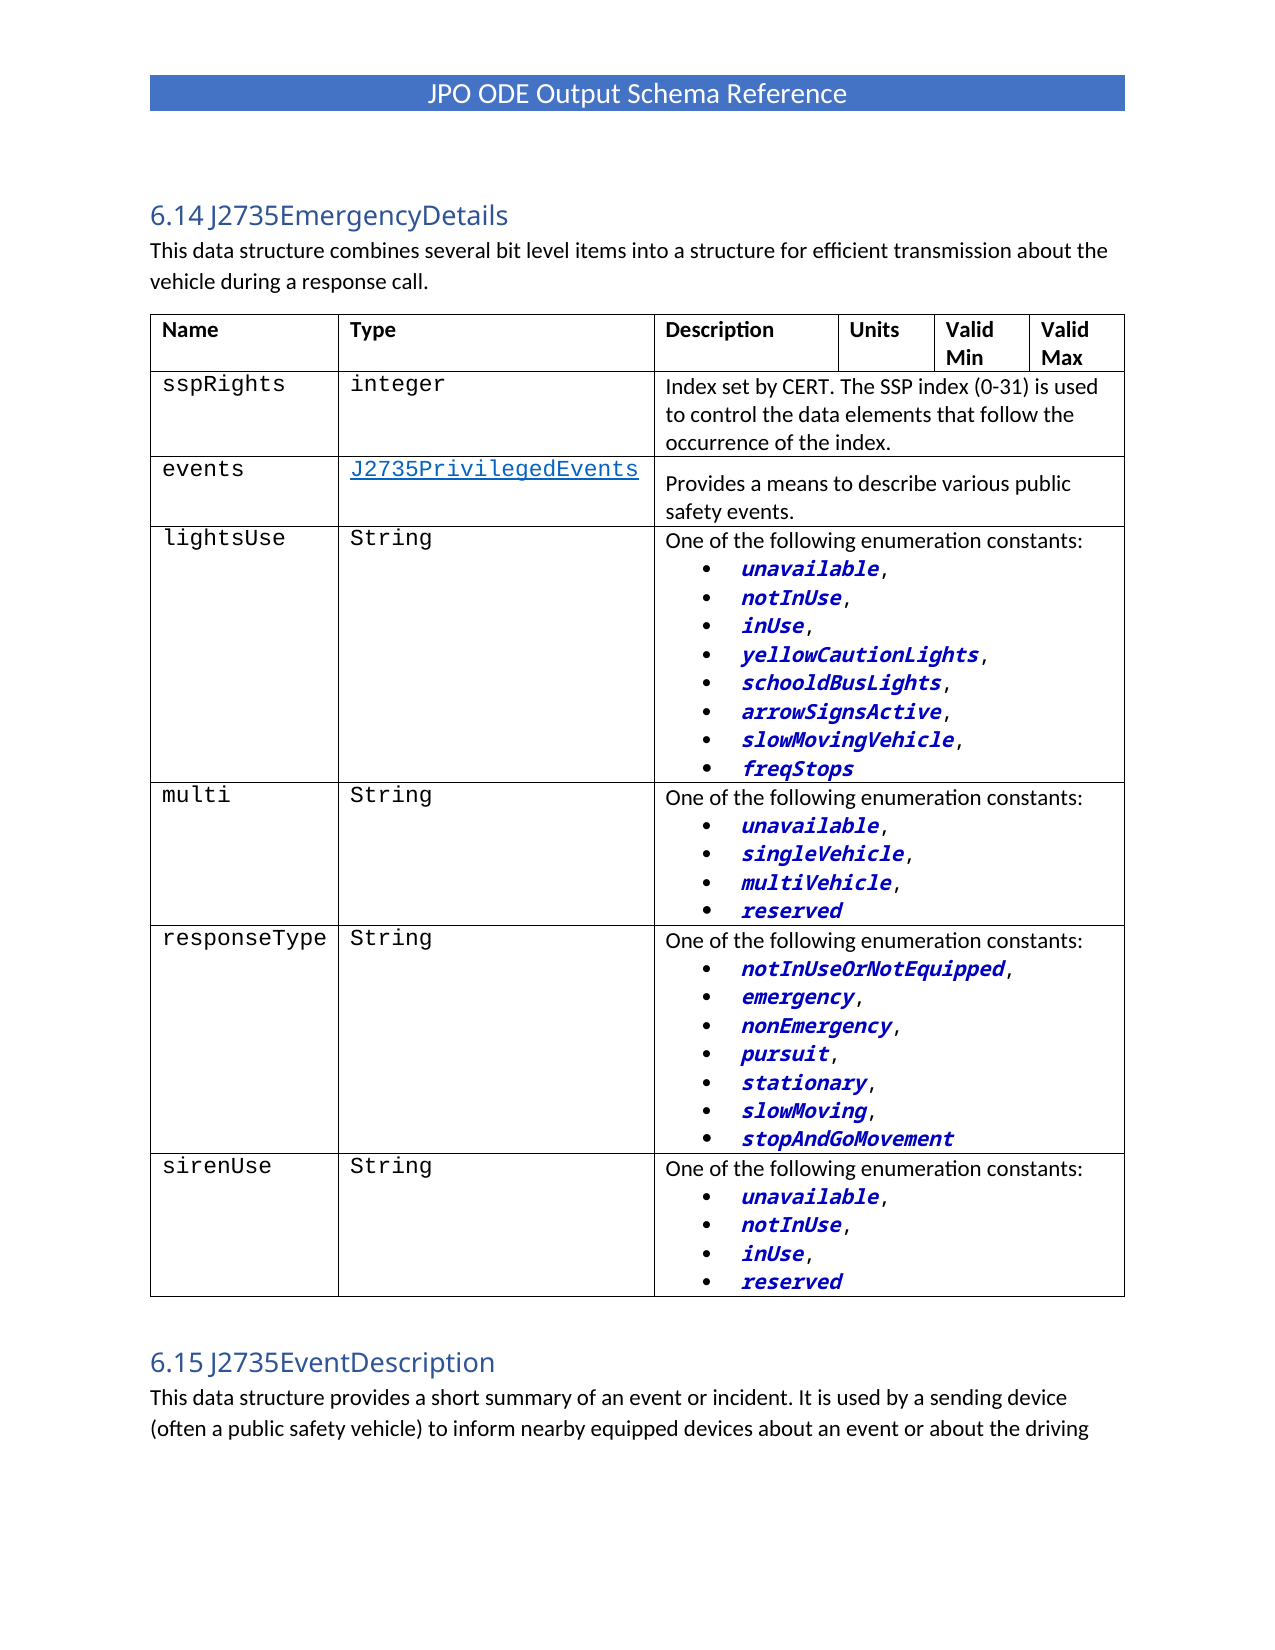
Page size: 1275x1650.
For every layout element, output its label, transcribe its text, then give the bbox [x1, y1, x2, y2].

table_cell J2735PrivilegedEvents [339, 457, 654, 526]
table_cell lightsUse [151, 527, 338, 782]
table_cell multi [151, 783, 338, 925]
table_cell events [151, 457, 338, 526]
table_cell responseType [151, 926, 338, 1153]
table_header Description [655, 315, 838, 371]
table_cell sirenUse [151, 1154, 338, 1296]
table_cell String [339, 1154, 654, 1296]
subtitle J2735EmergencyDetails [150, 197, 1125, 234]
table_cell Index set by CERT. The SSP index (0-31) is used to control the data elements that follow the occurrence of the index. [655, 372, 1124, 456]
table_cell String [339, 926, 654, 1153]
table_cell integer [339, 372, 654, 456]
table_header Type [339, 315, 654, 371]
table_header Units [839, 315, 934, 371]
table_cell sspRights [151, 372, 338, 456]
table_header Valid Max [1030, 315, 1124, 371]
table_cell One of the following enumeration constants: notInUseOrNotEquipped, emergency, nonEmergency, pursuit, stationary, slowMoving, stopAndGoMovement [655, 926, 1124, 1153]
table_header Valid Min [935, 315, 1029, 371]
text This data structure combines several bit level items into a structure for efficient transmission about the vehicle during a response call. [150, 237, 1125, 295]
table_cell One of the following enumeration constants: unavailable, notInUse, inUse, yellowCautionLights, schooldBusLights, arrowSignsActive, slowMovingVehicle, freqStops [655, 527, 1124, 782]
table_cell One of the following enumeration constants: unavailable, notInUse, inUse, reserved [655, 1154, 1124, 1296]
subtitle J2735EventDescription [150, 1344, 1125, 1381]
table_cell Provides a means to describe various public safety events. [655, 457, 1124, 526]
table_cell String [339, 527, 654, 782]
table_cell One of the following enumeration constants: unavailable, singleVehicle, multiVehicle, reserved [655, 783, 1124, 925]
table_cell String [339, 783, 654, 925]
table_header Name [151, 315, 338, 371]
